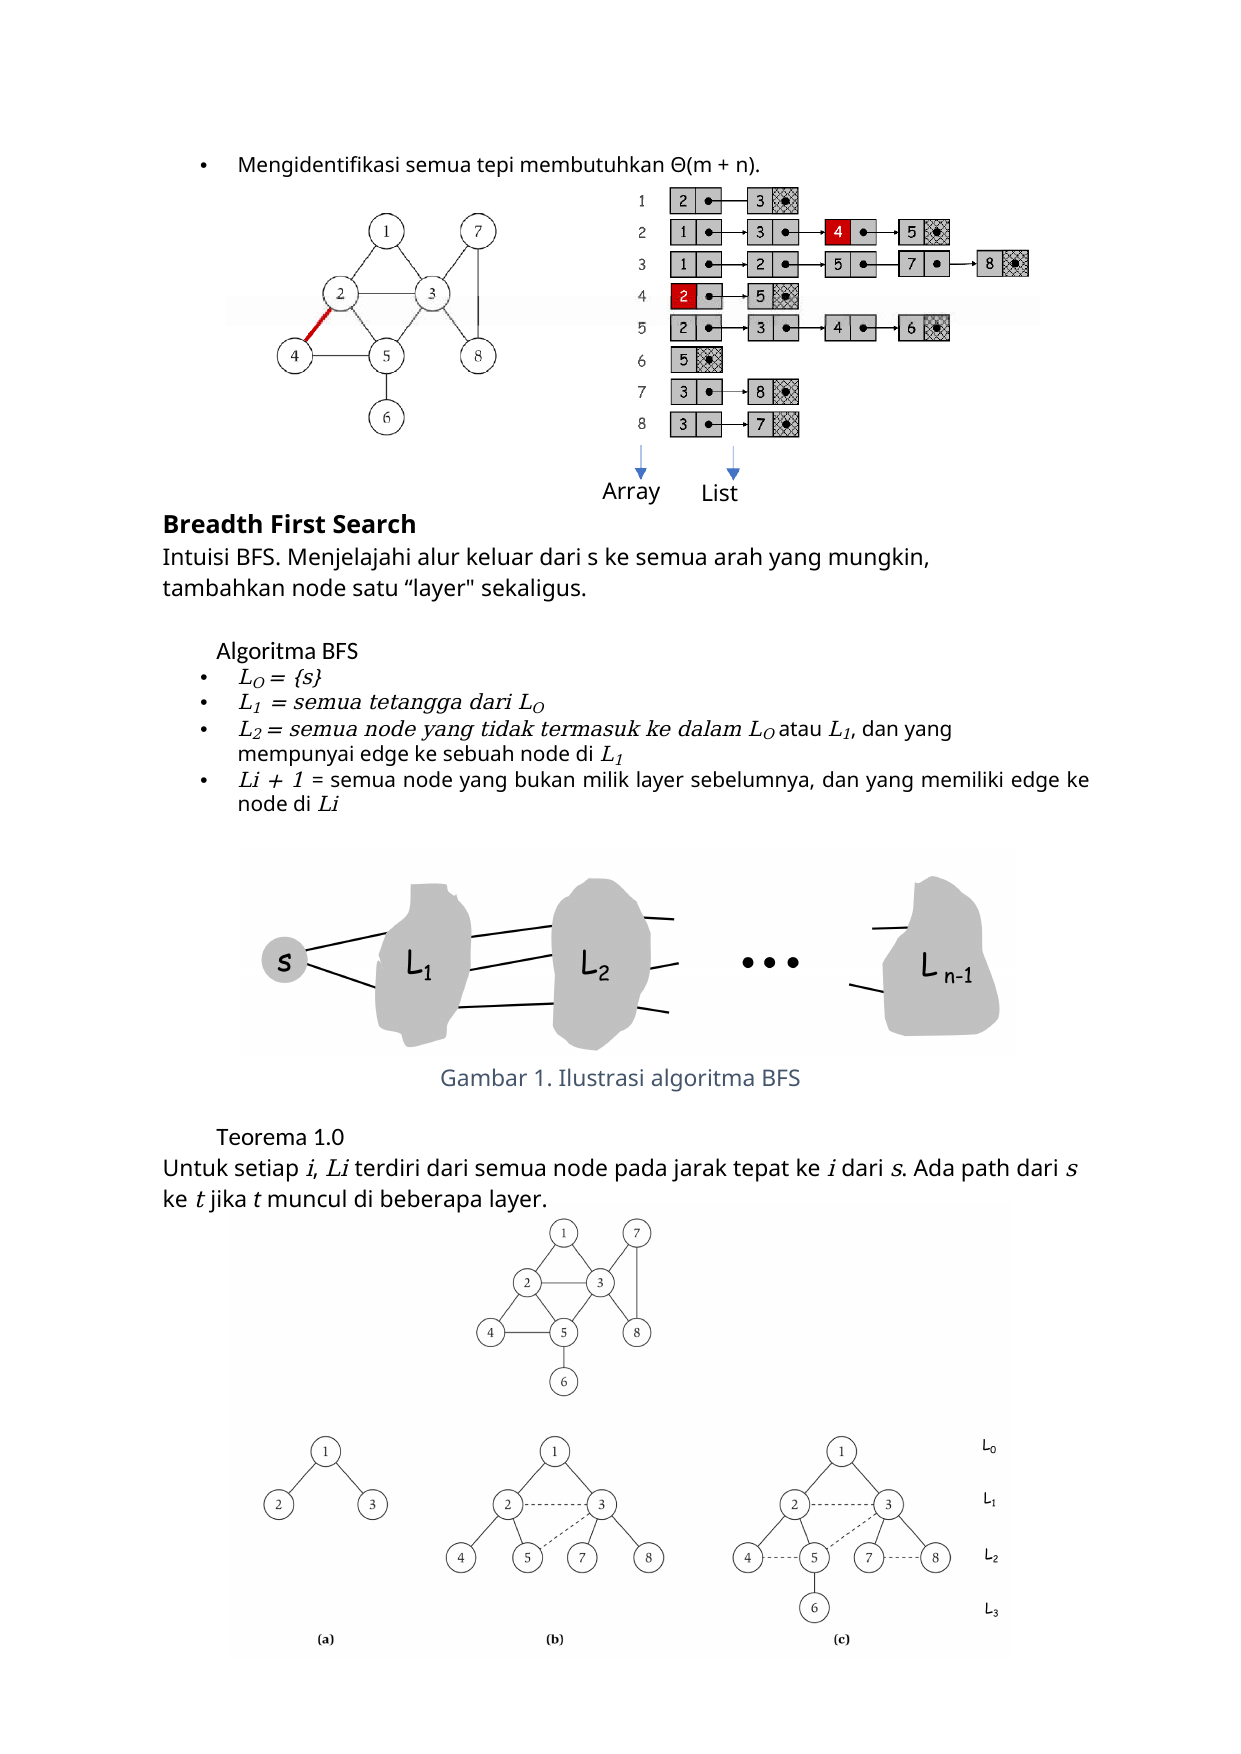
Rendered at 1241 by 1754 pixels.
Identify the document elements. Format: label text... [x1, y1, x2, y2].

list L2 = semua node yang tidak termasuk ke dalam LO atau L1, dan yang mempunyai edge ke sebuah node di L1 [200, 714, 1029, 768]
subtitle Breadth First Search [162, 506, 1090, 541]
list Mengidentifikasi semua tepi membutuhkan Θ(m + n). [200, 150, 1090, 178]
subtitle Teorema 1.0 [216, 1121, 1090, 1152]
text Array List [250, 480, 1090, 505]
picture [634, 445, 647, 480]
picture [232, 841, 1017, 1062]
list L1 = semua tetangga dari LO [200, 690, 1090, 714]
text Intuisi BFS. Menjelajahi alur keluar dari s ke semua arah yang mungkin, tambahkan node satu “layer" sekaligus. [162, 541, 1017, 603]
subtitle Algoritma BFS [216, 639, 1090, 664]
picture [726, 446, 740, 481]
text Untuk setiap i, Li terdiri dari semua node pada jarak tepat ke i dari s. Ada path dari s ke t jika t muncul di beberapa layer. [162, 1152, 1090, 1214]
list Li + 1 = semua node yang bukan milik layer sebelumnya, dan yang memiliki edge ke node di Li [200, 768, 1090, 816]
picture [229, 1214, 1012, 1658]
picture [226, 178, 1040, 442]
list LO = {s} [200, 664, 1090, 690]
